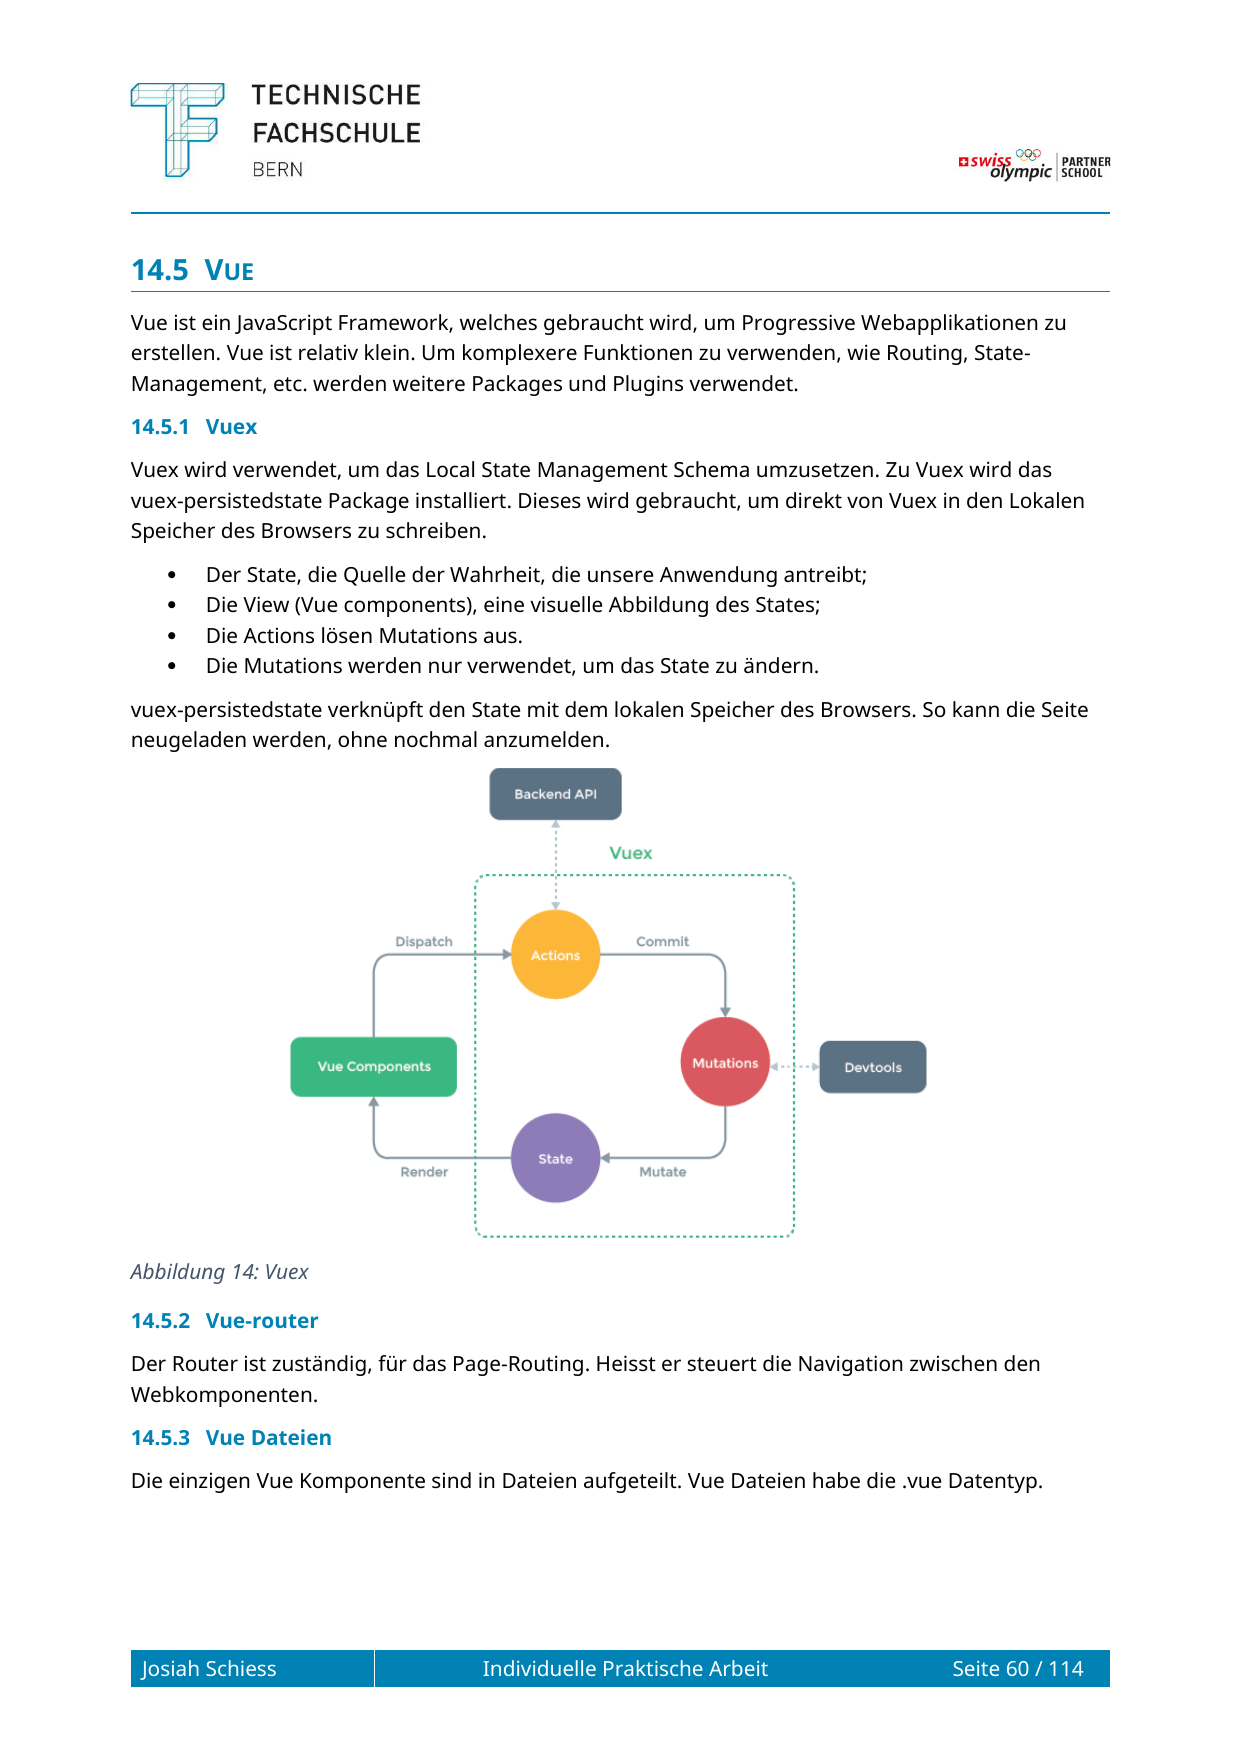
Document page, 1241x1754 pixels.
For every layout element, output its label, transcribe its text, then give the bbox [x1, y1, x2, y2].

subtitle Vue [131, 249, 1110, 291]
subtitle Vue Dateien [131, 1423, 1110, 1451]
subtitle Vuex [131, 412, 1110, 441]
text Vue ist ein JavaScript Framework, welches gebraucht wird, um Progressive Webapplikationen zu erstellen. Vue ist relativ klein. Um komplexere Funktionen zu verwenden, wie Routing, State-Management, etc. werden weitere Packages und Plugins verwendet. [131, 308, 1110, 398]
text Vuex wird verwendet, um das Local State Management Schema umzusetzen. Zu Vuex wird das vuex-persistedstate Package installiert. Dieses wird gebraucht, um direkt von Vuex in den Lokalen Speicher des Browsers zu schreiben. [131, 455, 1110, 545]
picture [284, 768, 933, 1243]
list Der State, die Quelle der Wahrheit, die unsere Anwendung antreibt; [168, 560, 1110, 588]
list Die View (Vue components), eine visuelle Abbildung des States; [168, 590, 1110, 619]
text Die einzigen Vue Komponente sind in Dateien aufgeteilt. Vue Dateien habe die .vue Datentyp. [131, 1466, 1110, 1494]
text Der Router ist zuständig, für das Page-Routing. Heisst er steuert die Navigation zwischen den Webkomponenten. [131, 1349, 1110, 1408]
text vuex-persistedstate verknüpft den State mit dem lokalen Speicher des Browsers. So kann die Seite neugeladen werden, ohne nochmal anzumelden. [131, 695, 1110, 754]
list Die Actions lösen Mutations aus. [168, 621, 1110, 649]
picture [130, 83, 1111, 210]
subtitle Vue-router [131, 1306, 1110, 1334]
list Die Mutations werden nur verwendet, um das State zu ändern. [168, 652, 1110, 680]
